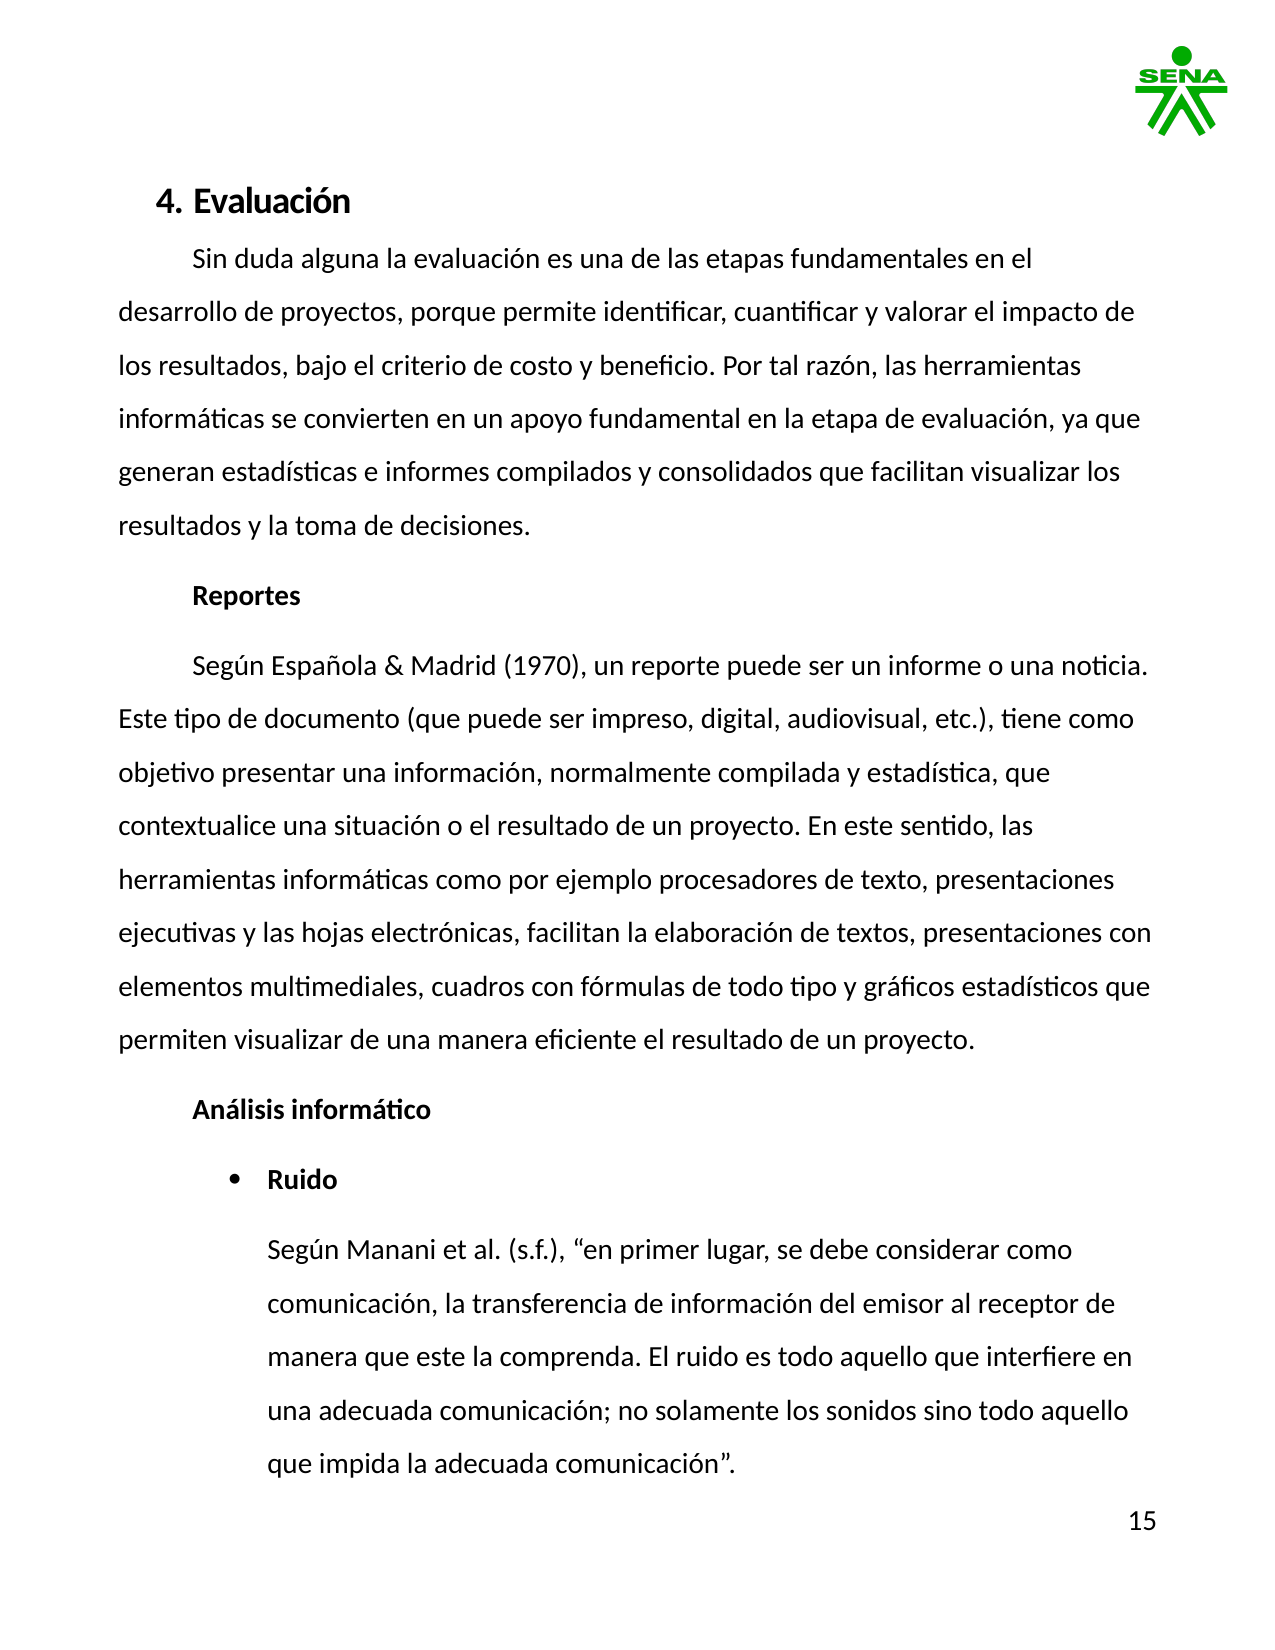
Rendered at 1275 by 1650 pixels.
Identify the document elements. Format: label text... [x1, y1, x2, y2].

subtitle Evaluación [156, 177, 1157, 223]
subtitle Análisis informático [118, 1091, 1157, 1127]
text Según Española & Madrid (1970), un reporte puede ser un informe o una noticia. Este tipo de documento (que puede ser impreso, digital, audiovisual, etc.), tiene como objetivo presentar una información, normalmente compilada y estadística, que contextualice una situación o el resultado de un proyecto. En este sentido, las herramientas informáticas como por ejemplo procesadores de texto, presentaciones ejecutivas y las hojas electrónicas, facilitan la elaboración de textos, presentaciones con elementos multimediales, cuadros con fórmulas de todo tipo y gráficos estadísticos que permiten visualizar de una manera eficiente el resultado de un proyecto. [118, 647, 1157, 1057]
subtitle Reportes [118, 577, 1157, 613]
picture [1135, 46, 1228, 136]
subtitle Ruido [229, 1161, 1157, 1197]
list Según Manani et al. (s.f.), “en primer lugar, se debe considerar como comunicación, la transferencia de información del emisor al receptor de manera que este la comprenda. El ruido es todo aquello que interfiere en una adecuada comunicación; no solamente los sonidos sino todo aquello que impida la adecuada comunicación”. [267, 1231, 1157, 1481]
text Sin duda alguna la evaluación es una de las etapas fundamentales en el desarrollo de proyectos, porque permite identificar, cuantificar y valorar el impacto de los resultados, bajo el criterio de costo y beneficio. Por tal razón, las herramientas informáticas se convierten en un apoyo fundamental en la etapa de evaluación, ya que generan estadísticas e informes compilados y consolidados que facilitan visualizar los resultados y la toma de decisiones. [118, 240, 1157, 542]
